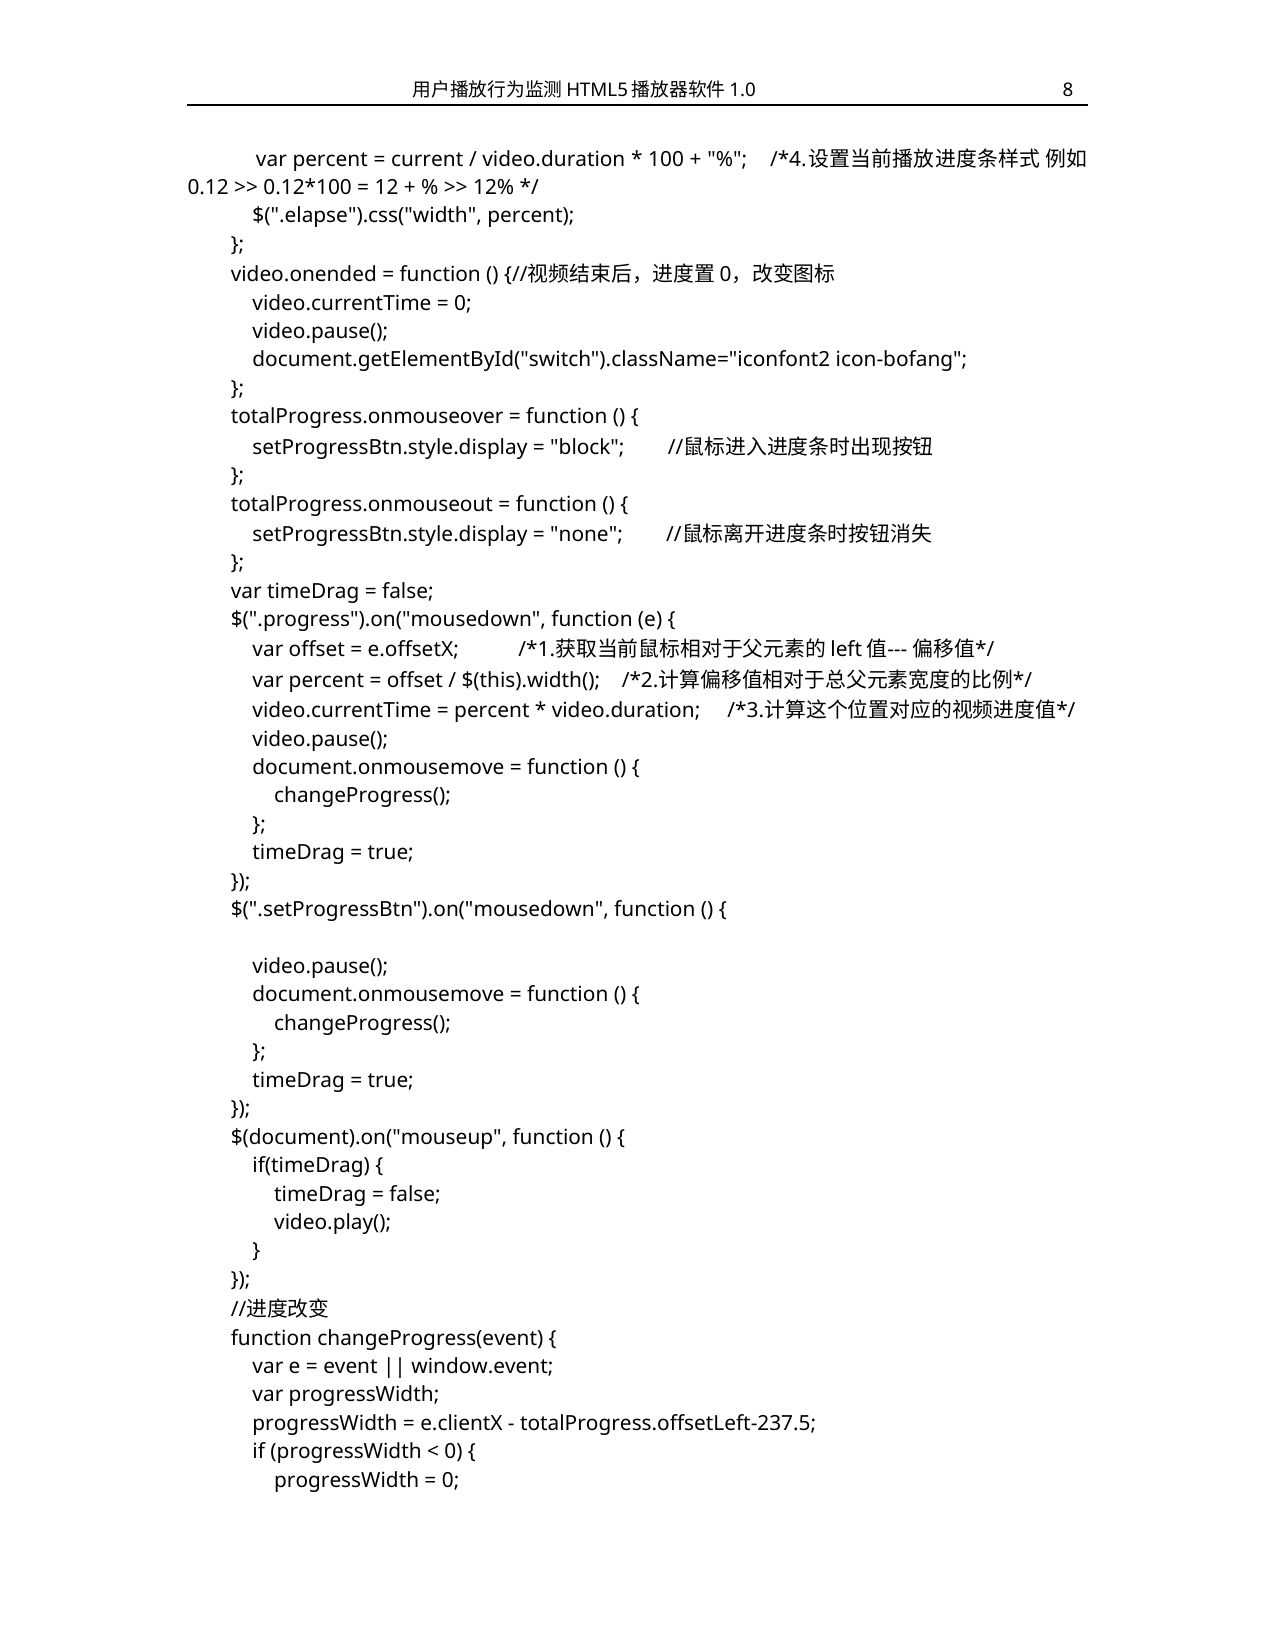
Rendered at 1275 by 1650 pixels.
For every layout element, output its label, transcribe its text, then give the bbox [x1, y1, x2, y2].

text progressWidth = 0; [187, 1465, 1088, 1493]
text video.play(); [187, 1207, 1088, 1236]
text document.onmousemove = function () { [187, 979, 1088, 1008]
text }); [187, 1093, 1088, 1122]
text }); [187, 866, 1088, 894]
text setProgressBtn.style.display = "none"; //鼠标离开进度条时按钮消失 [187, 517, 1088, 547]
text $(".setProgressBtn").on("mousedown", function () { [187, 894, 1088, 923]
text }; [187, 1036, 1088, 1065]
text if(timeDrag) { [187, 1150, 1088, 1179]
text setProgressBtn.style.display = "block"; //鼠标进入进度条时出现按钮 [187, 430, 1088, 460]
text }; [187, 809, 1088, 837]
text if (progressWidth < 0) { [187, 1436, 1088, 1465]
text }; [187, 373, 1088, 401]
text var timeDrag = false; [187, 576, 1088, 604]
text }); [187, 1264, 1088, 1292]
text }; [187, 547, 1088, 576]
text $(".elapse").css("width", percent); [187, 201, 1088, 229]
text document.getElementById("switch").className="iconfont2 icon-bofang"; [187, 344, 1088, 373]
text function changeProgress(event) { [187, 1323, 1088, 1351]
text timeDrag = true; [187, 837, 1088, 866]
text video.pause(); [187, 316, 1088, 344]
text totalProgress.onmouseout = function () { [187, 489, 1088, 517]
text video.onended = function () {//视频结束后，进度置0，改变图标 [187, 257, 1088, 288]
text video.pause(); [187, 951, 1088, 979]
text video.currentTime = 0; [187, 288, 1088, 316]
text video.currentTime = percent * video.duration; /*3.计算这个位置对应的视频进度值*/ [187, 693, 1088, 724]
text changeProgress(); [187, 1008, 1088, 1036]
text $(".progress").on("mousedown", function (e) { [187, 604, 1088, 633]
text //进度改变 [187, 1292, 1088, 1323]
text var progressWidth; [187, 1379, 1088, 1408]
text var offset = e.offsetX; /*1.获取当前鼠标相对于父元素的left值--- 偏移值*/ [187, 633, 1088, 663]
text var percent = current / video.duration * 100 + "%"; /*4.设置当前播放进度条样式 例如0.12 >> 0.12*100 = 12 + % >> 12% */ [187, 142, 1088, 201]
text timeDrag = false; [187, 1179, 1088, 1207]
text changeProgress(); [187, 781, 1088, 809]
text document.onmousemove = function () { [187, 752, 1088, 781]
text }; [187, 229, 1088, 257]
text var percent = offset / $(this).width(); /*2.计算偏移值相对于总父元素宽度的比例*/ [187, 663, 1088, 693]
text } [187, 1236, 1088, 1264]
text video.pause(); [187, 724, 1088, 752]
text totalProgress.onmouseover = function () { [187, 401, 1088, 430]
text }; [187, 460, 1088, 489]
text progressWidth = e.clientX - totalProgress.offsetLeft-237.5; [187, 1408, 1088, 1436]
text timeDrag = true; [187, 1065, 1088, 1093]
text var e = event || window.event; [187, 1351, 1088, 1379]
text $(document).on("mouseup", function () { [187, 1122, 1088, 1150]
